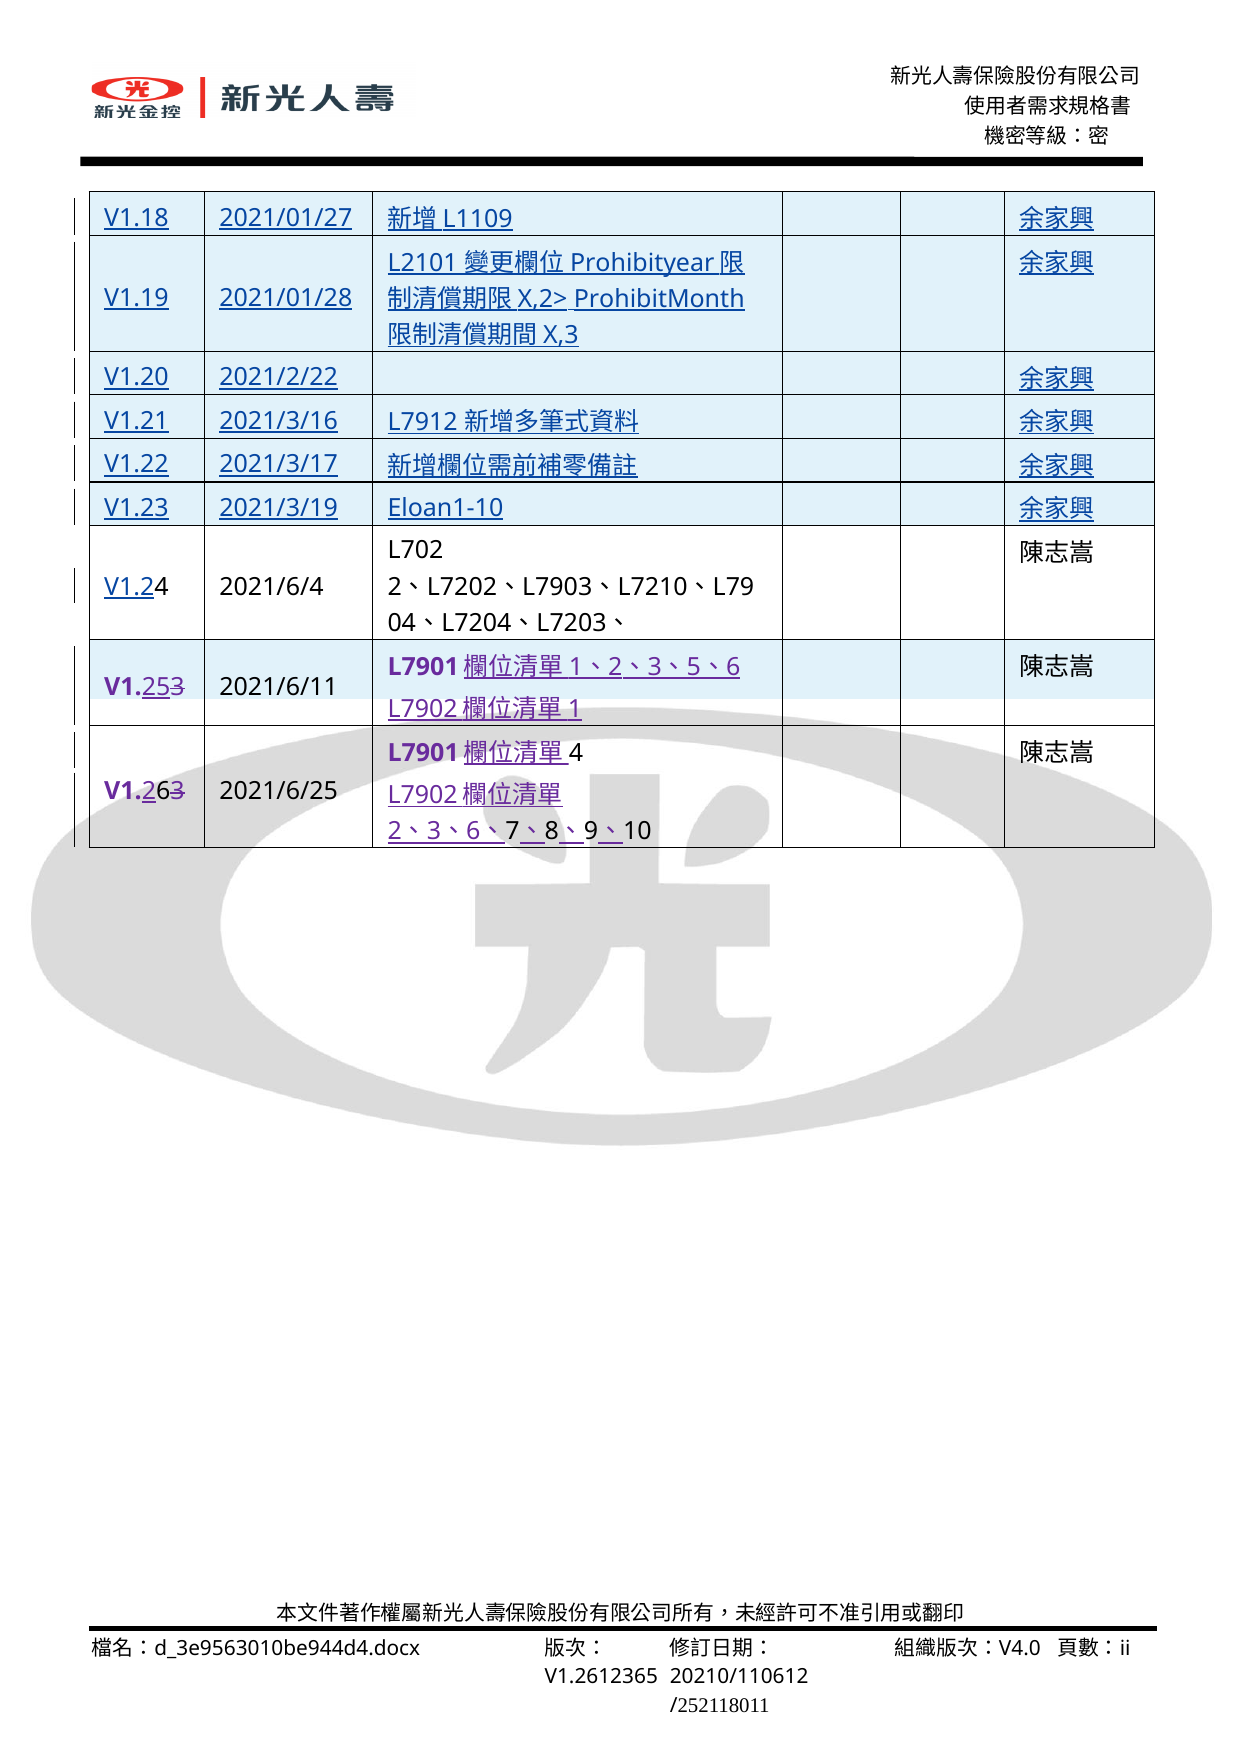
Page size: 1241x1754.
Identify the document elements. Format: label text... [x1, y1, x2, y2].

table_cell L7022、L7202、L7903、L7210、L7904、L7204、L7203、 [373, 526, 782, 639]
picture [783, 699, 900, 725]
table_cell L79014 78910 [373, 726, 782, 847]
table_cell [901, 526, 1004, 639]
picture [90, 699, 204, 725]
table_cell 2021/6/4 [205, 526, 372, 639]
table_cell [783, 726, 900, 847]
picture [472, 699, 483, 719]
picture [25, 699, 1215, 1152]
picture [901, 699, 1004, 725]
table_cell [901, 726, 1004, 847]
picture [1005, 699, 1154, 725]
table_cell [783, 526, 900, 639]
table_cell 2021/6/25 [205, 726, 372, 847]
table_cell V1.6 [90, 726, 204, 847]
table_cell 4 [90, 526, 204, 639]
table_cell 陳志嵩 [1005, 726, 1154, 847]
picture [485, 699, 493, 719]
picture [91, 61, 417, 118]
picture [373, 699, 782, 725]
table_cell 陳志嵩 [1005, 526, 1154, 639]
picture [522, 715, 532, 719]
picture [205, 699, 372, 725]
picture [432, 701, 440, 715]
